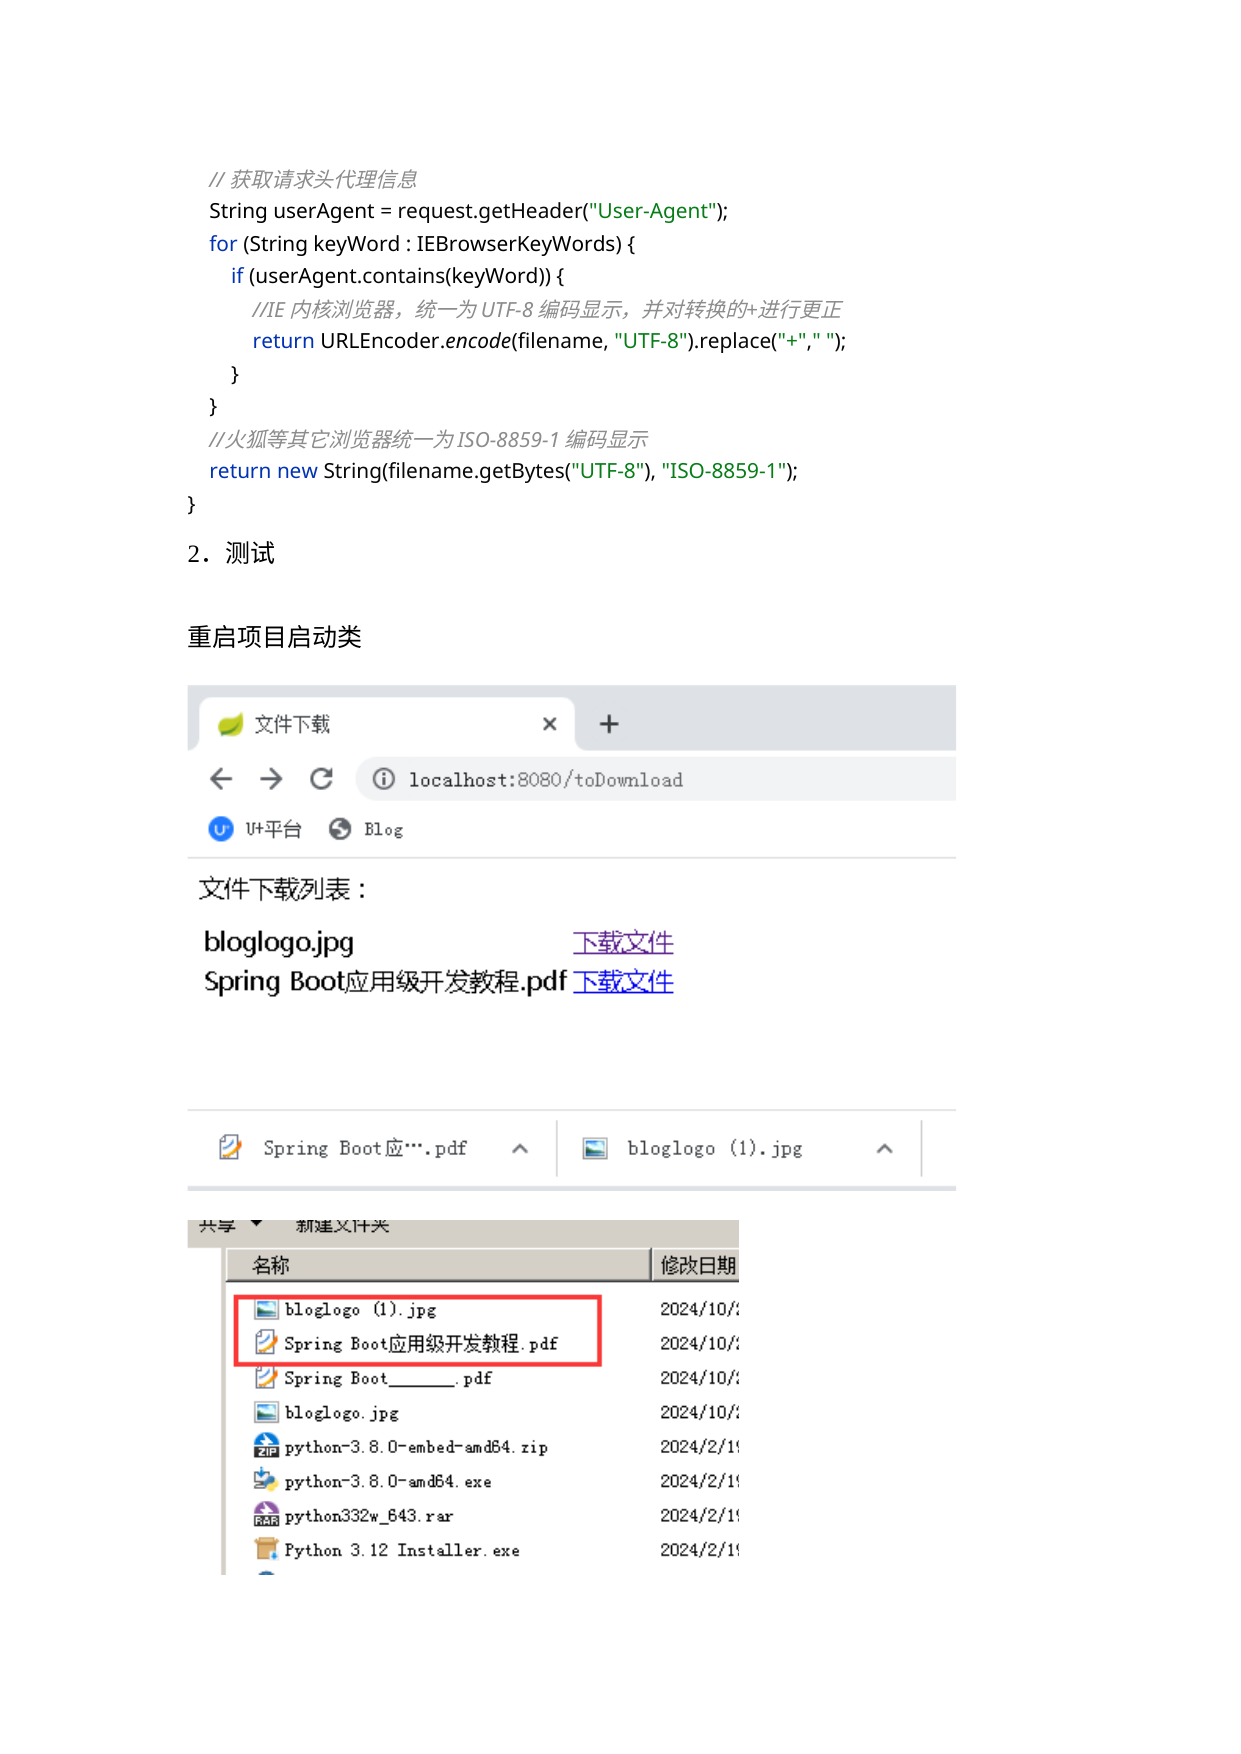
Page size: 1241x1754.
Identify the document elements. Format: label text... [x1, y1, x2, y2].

text 重启项目启动类 [187, 603, 1053, 668]
text 2．测试 [187, 519, 1053, 584]
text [187, 162, 1053, 519]
picture [187, 685, 957, 1191]
picture [187, 1220, 739, 1575]
